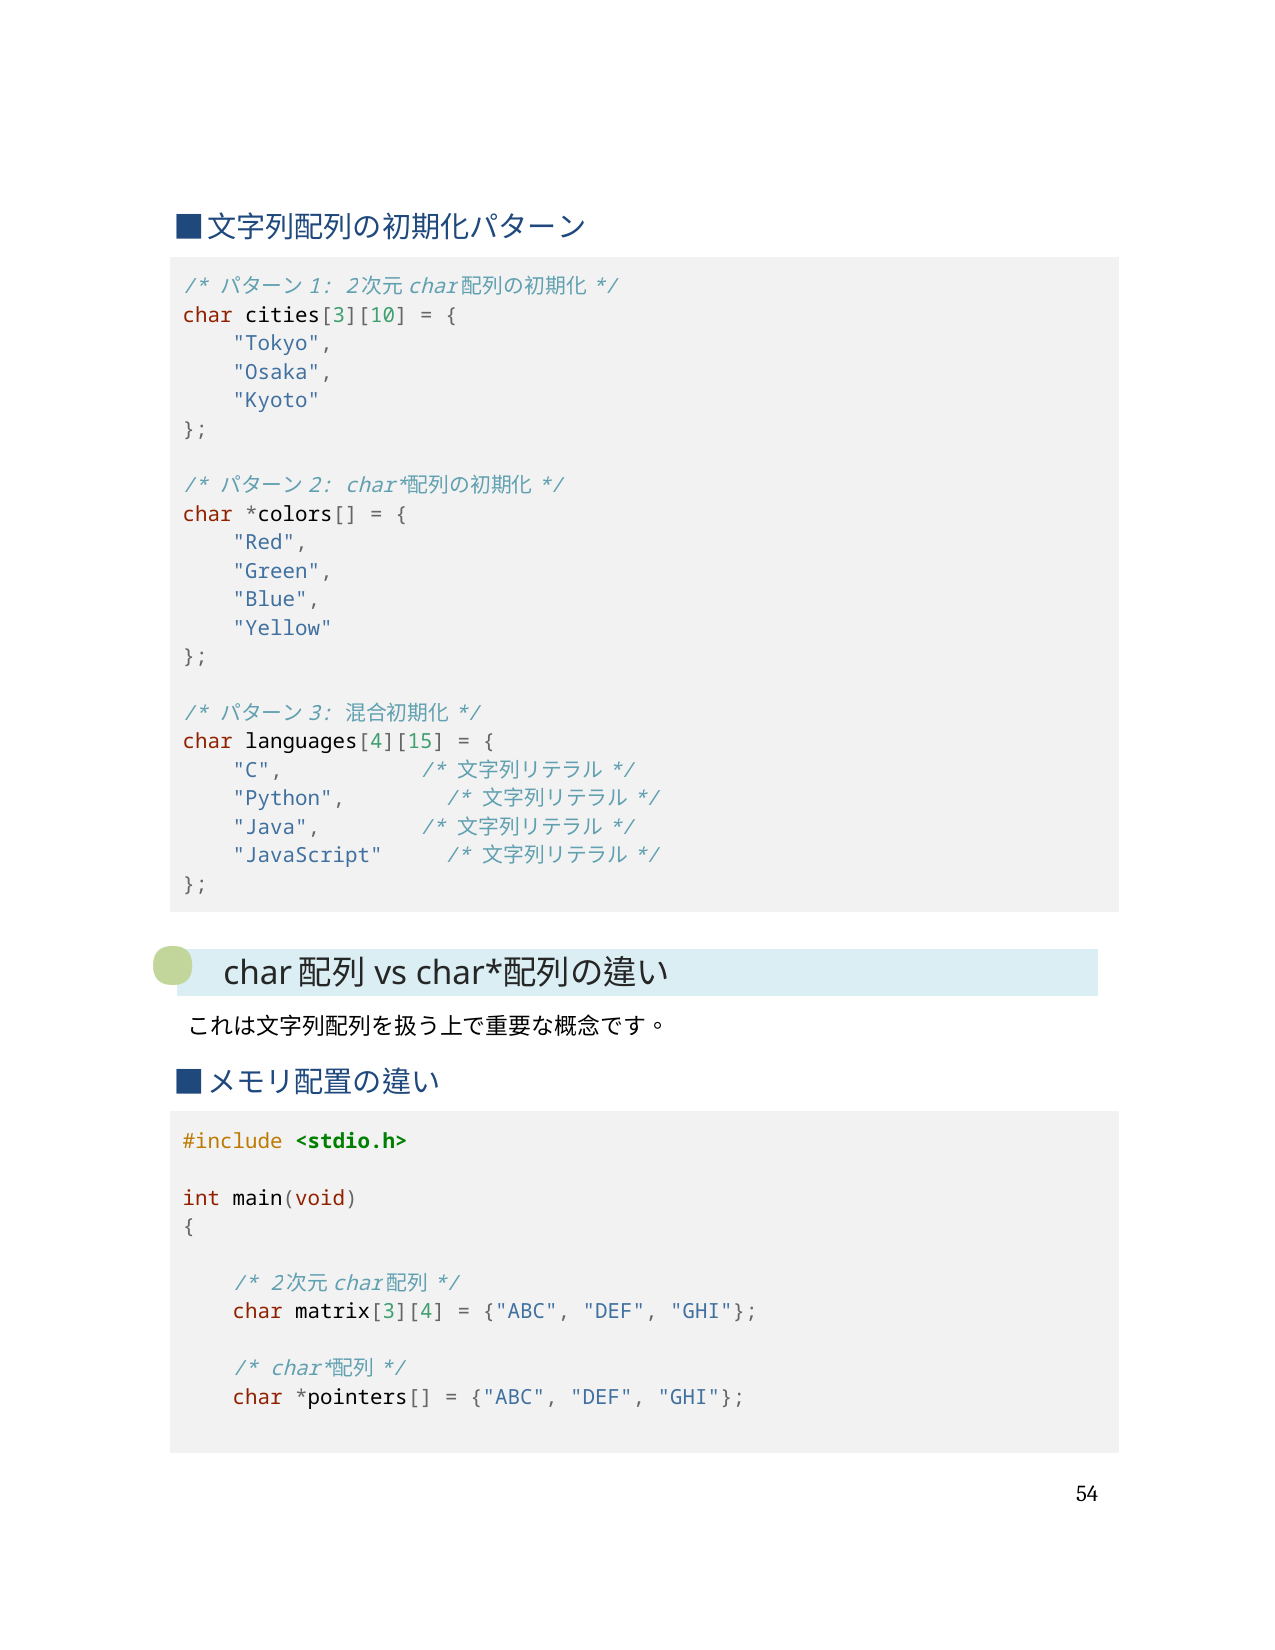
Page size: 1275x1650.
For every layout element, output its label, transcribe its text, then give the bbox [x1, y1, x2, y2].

text /* パターン1: 2次元char配列の初期化 */ char cities[3][10] = { "Tokyo", "Osaka", "Kyoto" }; /* パターン2: char*配列の初期化 */ char *colors[] = { "Red", "Green", "Blue", "Yellow" }; /* パターン3: 混合初期化 */ char languages[4][15] = { "C", /* 文字列リテラル */ "Python", /* 文字列リテラル */ "Java", /* 文字列リテラル */ "JavaScript" /* 文字列リテラル */ }; [183, 269, 1106, 899]
subtitle メモリ配置の違い [177, 1061, 1098, 1101]
subtitle 文字列配列の初期化パターン [177, 207, 1098, 246]
text これは文字列配列を扱う上で重要な概念です。 [177, 1001, 1098, 1042]
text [183, 1124, 1106, 1441]
subtitle char配列 vs char*配列の違い [177, 949, 1098, 996]
